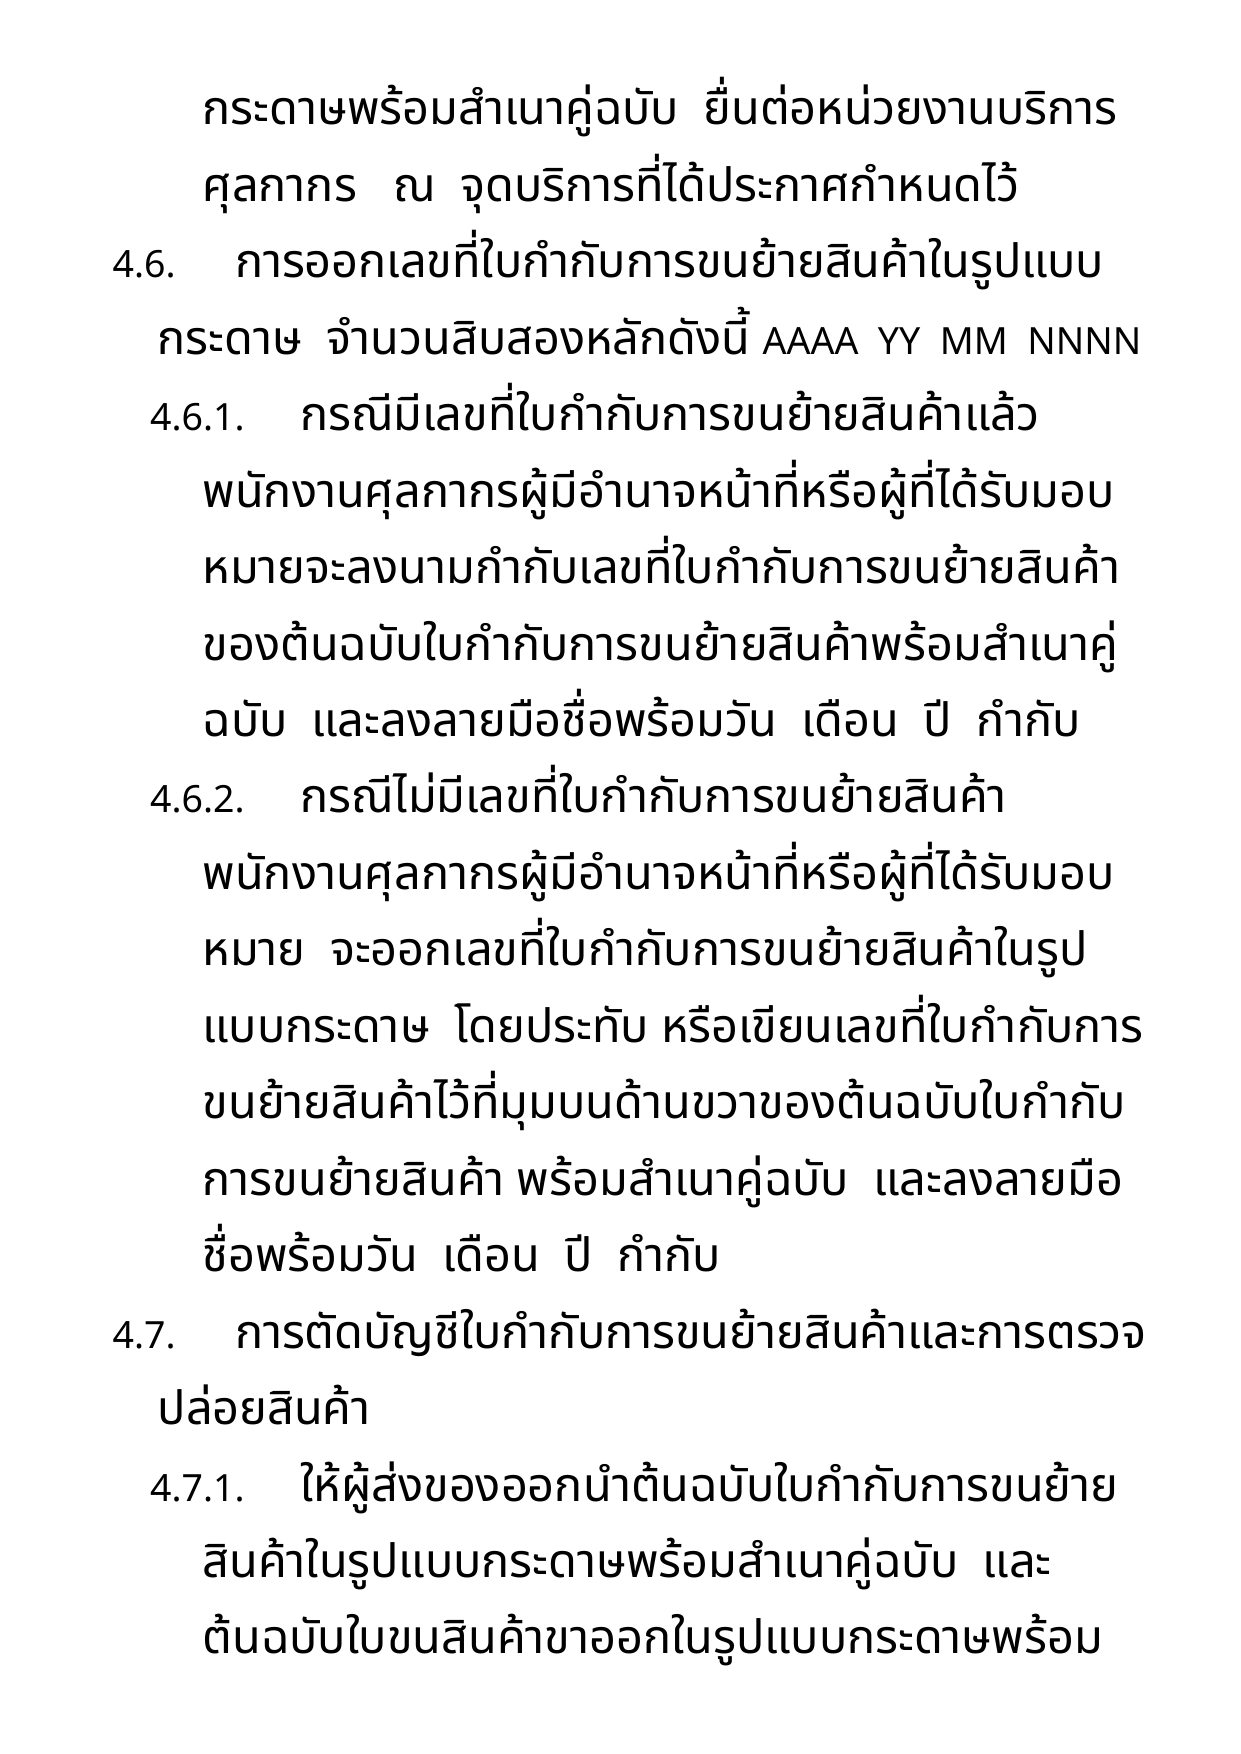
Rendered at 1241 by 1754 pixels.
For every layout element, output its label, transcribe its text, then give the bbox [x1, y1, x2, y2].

list การตัดบัญชีใบกำกับการขนย้ายสินค้าและการตรวจปล่อยสินค้า [112, 1298, 1165, 1446]
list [150, 1451, 1165, 1675]
list การออกเลขที่ใบกำกับการขนย้ายสินค้าในรูปแบบกระดาษ จำนวนสิบสองหลักดังนี้ AAAA YY MM NNNN [112, 228, 1165, 375]
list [150, 75, 1165, 222]
list กรณีไม่มีเลขที่ใบกำกับการขนย้ายสินค้า พนักงานศุลกากรผู้มีอำนาจหน้าที่หรือผู้ที่ได้รับมอบหมาย จะออกเลขที่ใบกำกับการขนย้ายสินค้าในรูปแบบกระดาษ โดยประทับ หรือเขียนเลขที่ใบกำกับการขนย้ายสินค้าไว้ที่มุมบนด้านขวาของต้นฉบับใบกำกับการขนย้ายสินค้า พร้อมสำเนาคู่ฉบับ และลงลายมือชื่อพร้อมวัน เดือน ปี กำกับ [150, 763, 1165, 1293]
list กรณีมีเลขที่ใบกำกับการขนย้ายสินค้าแล้ว พนักงานศุลกากรผู้มีอำนาจหน้าที่หรือผู้ที่ได้รับมอบหมายจะลงนามกำกับเลขที่ใบกำกับการขนย้ายสินค้าของต้นฉบับใบกำกับการขนย้ายสินค้าพร้อมสำเนาคู่ฉบับ และลงลายมือชื่อพร้อมวัน เดือน ปี กำกับ [150, 381, 1165, 757]
